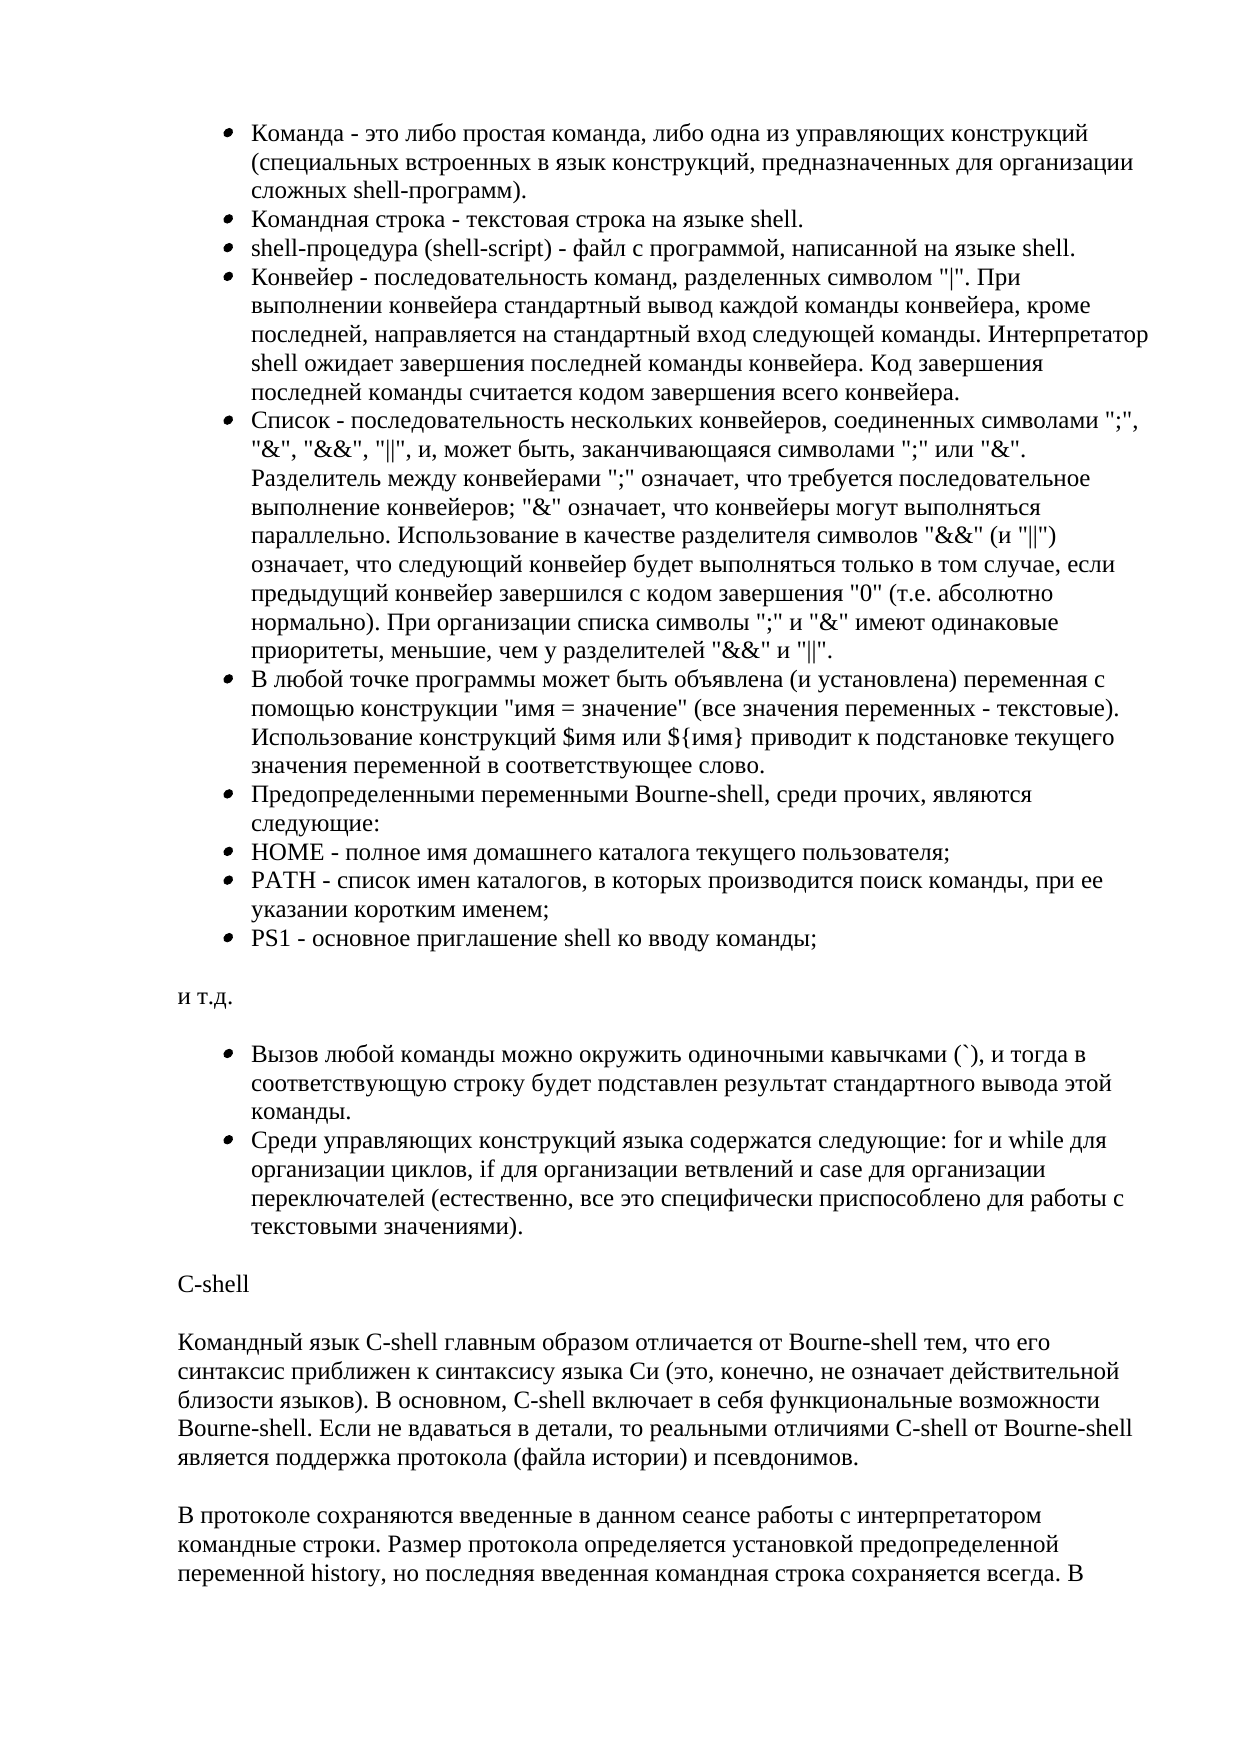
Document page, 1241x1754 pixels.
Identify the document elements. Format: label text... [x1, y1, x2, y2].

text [177, 1500, 1152, 1586]
list В любой точке программы может быть объявлена (и установлена) переменная с помощью конструкции "имя = значение" (все значения переменных - текстовые). Использование конструкций $имя или ${имя} приводит к подстановке текущего значения переменной в соответствующее слово. [221, 664, 1152, 779]
list Команда - это либо простая команда, либо одна из управляющих конструкций (специальных встроенных в язык конструкций, предназначенных для организации сложных shell-программ). [221, 118, 1152, 204]
list PATH - список имен каталогов, в которых производится поиск команды, при ее указании коротким именем; [221, 866, 1152, 923]
list Командная строка - текстовая строка на языке shell. [221, 204, 1152, 233]
text и т.д. [177, 981, 1152, 1010]
list Вызов любой команды можно окружить одиночными кавычками (`), и тогда в соответствующую строку будет подставлен результат стандартного вывода этой команды. [221, 1039, 1152, 1125]
list shell-процедура (shell-script) - файл с программой, написанной на языке shell. [221, 233, 1152, 262]
list Предопределенными переменными Bourne-shell, среди прочих, являются следующие: [221, 779, 1152, 837]
list Среди управляющих конструкций языка содержатся следующие: for и while для организации циклов, if для организации ветвлений и case для организации переключателей (естественно, все это специфически приспособлено для работы с текстовыми значениями). [221, 1125, 1152, 1240]
list HOME - полное имя домашнего каталога текущего пользователя; [221, 837, 1152, 866]
list PS1 - основное приглашение shell ко вводу команды; [221, 923, 1152, 952]
text C-shell [177, 1269, 1152, 1298]
list Конвейер - последовательность команд, разделенных символом "|". При выполнении конвейера стандартный вывод каждой команды конвейера, кроме последней, направляется на стандартный вход следующей команды. Интерпретатор shell ожидает завершения последней команды конвейера. Код завершения последней команды считается кодом завершения всего конвейера. [221, 262, 1152, 406]
text Командный язык C-shell главным образом отличается от Bourne-shell тем, что его синтаксис приближен к синтаксису языка Си (это, конечно, не означает действительной близости языков). В основном, C-shell включает в себя функциональные возможности Bourne-shell. Если не вдаваться в детали, то реальными отличиями C-shell от Bourne-shell является поддержка протокола (файла истории) и псевдонимов. [177, 1327, 1152, 1471]
list Список - последовательность нескольких конвейеров, соединенных символами ";", "&", "&&", "||", и, может быть, заканчивающаяся символами ";" или "&". Разделитель между конвейерами ";" означает, что требуется последовательное выполнение конвейеров; "&" означает, что конвейеры могут выполняться параллельно. Использование в качестве разделителя символов "&&" (и "||") означает, что следующий конвейер будет выполняться только в том случае, если предыдущий конвейер завершился с кодом завершения "0" (т.е. абсолютно нормально). При организации списка символы ";" и "&" имеют одинаковые приоритеты, меньшие, чем у разделителей "&&" и "||". [221, 406, 1152, 664]
